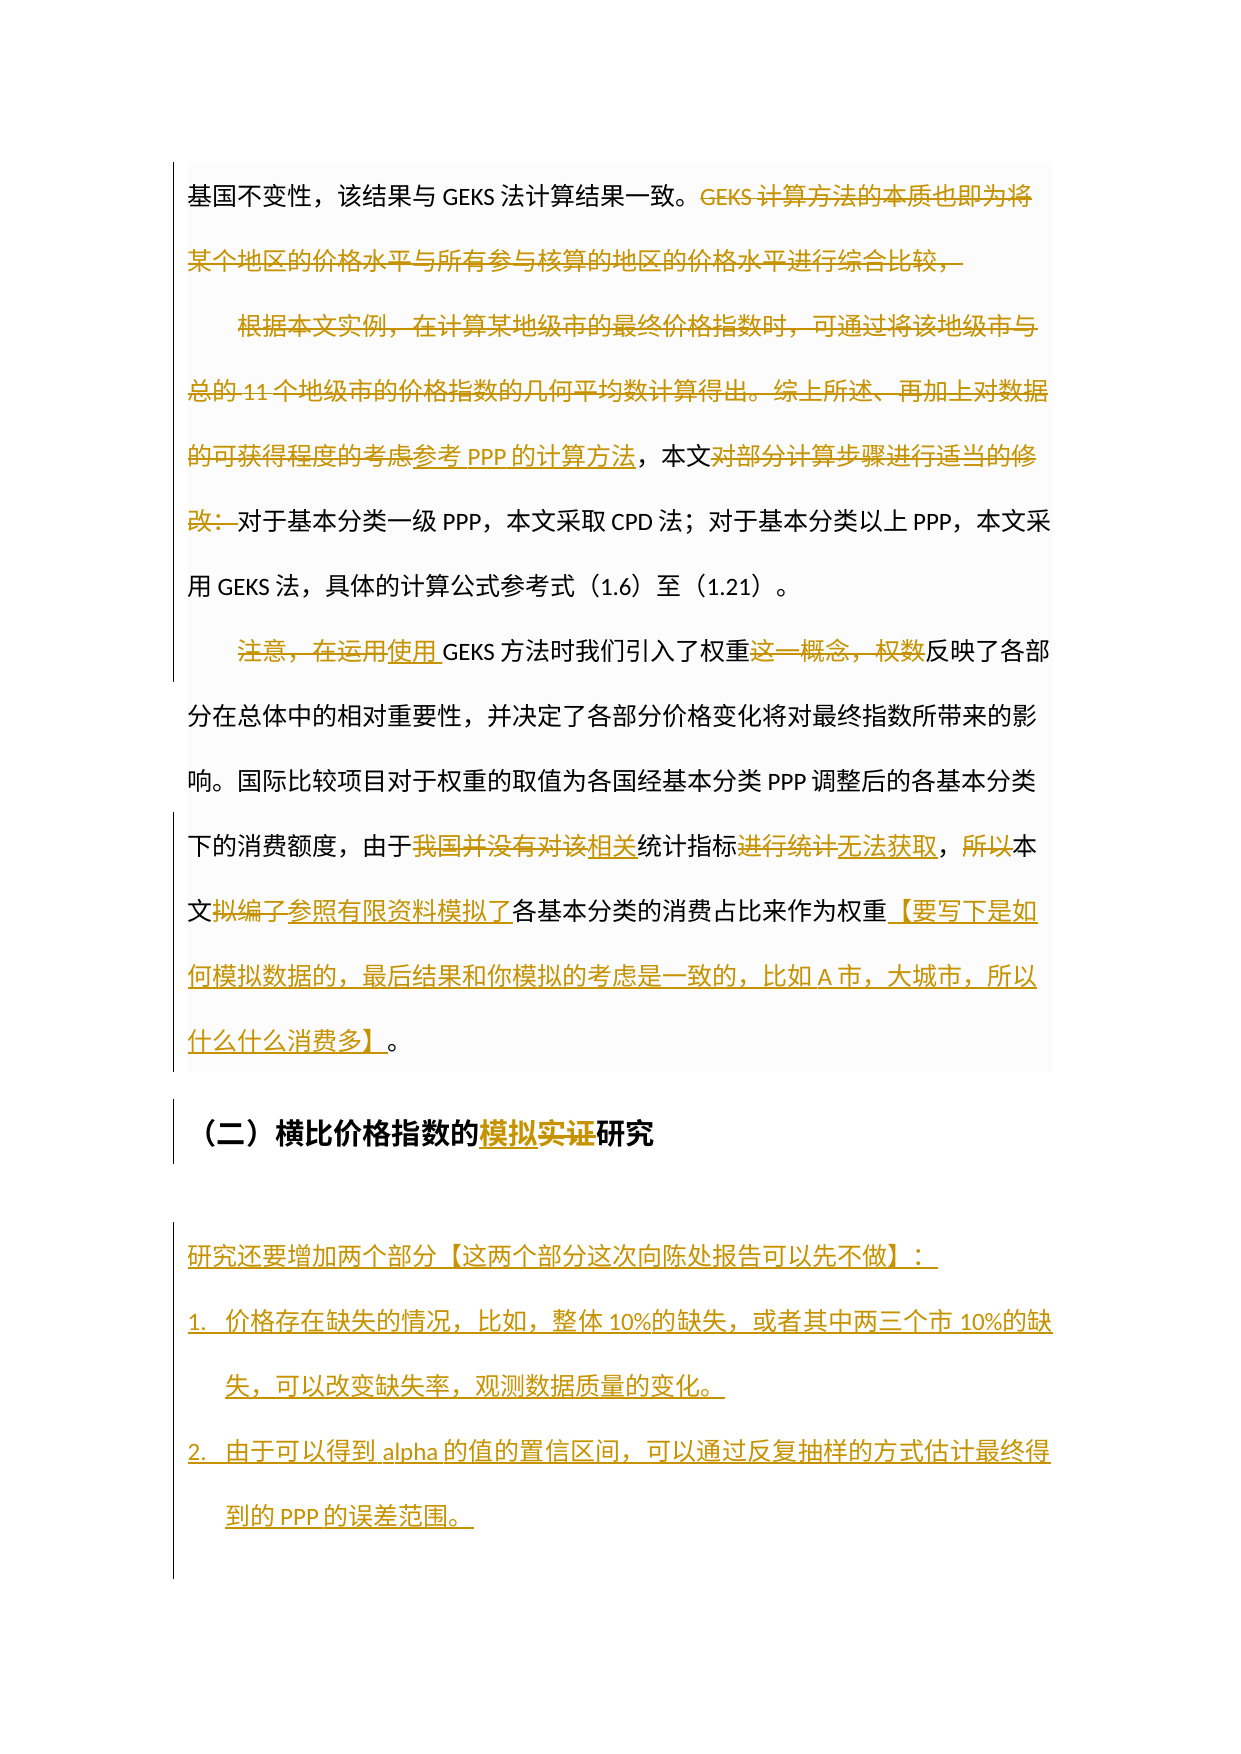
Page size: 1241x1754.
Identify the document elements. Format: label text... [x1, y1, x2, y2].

text GEKS方法时我们引入了权重反映了各部分在总体中的相对重要性，并决定了各部分价格变化将对最终指数所带来的影响。国际比较项目对于权重的取值为各国经基本分类PPP调整后的各基本分类下的消费额度，由于统计指标，本文各基本分类的消费占比来作为权重。 [187, 617, 1053, 1072]
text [187, 162, 1053, 292]
subtitle （二）横比价格指数的研究 [187, 1099, 1053, 1164]
text ，本文对于基本分类一级PPP，本文采取CPD法；对于基本分类以上PPP，本文采用GEKS法，具体的计算公式参考式（1.6）至（1.21）。 [187, 292, 1053, 617]
